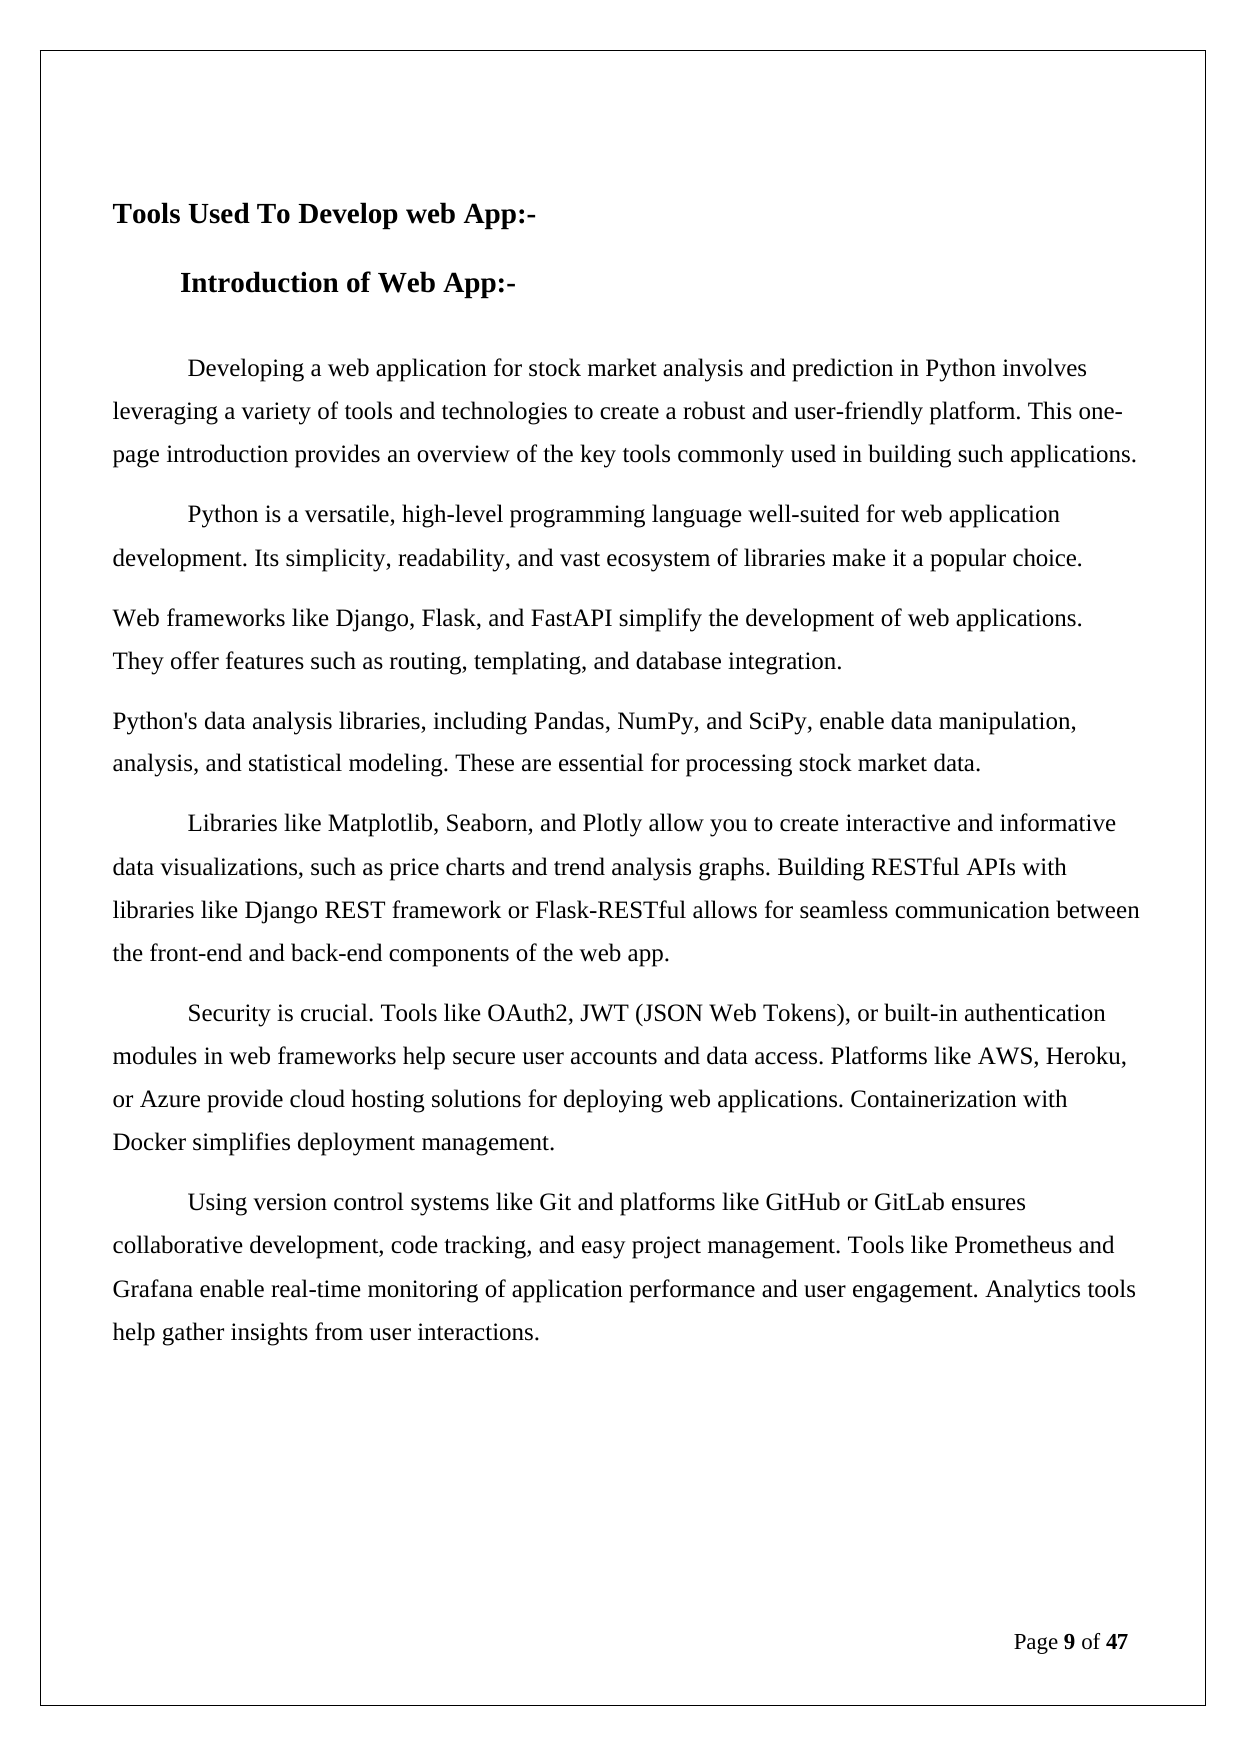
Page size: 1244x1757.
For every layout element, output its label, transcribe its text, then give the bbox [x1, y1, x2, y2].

text Python's data analysis libraries, including Pandas, NumPy, and SciPy, enable data manipulation, analysis, and statistical modeling. These are essential for processing stock market data. [112, 706, 1096, 777]
text Developing a web application for stock market analysis and prediction in Python involves leveraging a variety of tools and technologies to create a robust and user-friendly platform. This one- page introduction provides an overview of the key tools commonly used in building such applications. [112, 353, 1152, 468]
subtitle Tools Used To Develop web App:- Introduction of Web App:- [112, 196, 598, 299]
text Python is a versatile, high-level programming language well-suited for web application development. Its simplicity, readability, and vast ecosystem of libraries make it a popular choice. [112, 499, 1185, 571]
text Web frameworks like Django, Flask, and FastAPI simplify the development of web applications. They offer features such as routing, templating, and database integration. [112, 603, 1096, 675]
text Security is crucial. Tools like OAuth2, JWT (JSON Web Tokens), or built-in authentication modules in web frameworks help secure user accounts and data access. Platforms like AWS, Heroku, or Azure provide cloud hosting solutions for deploying web applications. Containerization with Docker simplifies deployment management. [112, 998, 1136, 1156]
text Libraries like Matplotlib, Seaborn, and Plotly allow you to create interactive and informative data visualizations, such as price charts and trend analysis graphs. Building RESTful APIs with libraries like Django REST framework or Flask-RESTful allows for seamless communication between the front-end and back-end components of the web app. [112, 808, 1147, 967]
text Using version control systems like Git and platforms like GitHub or GitLab ensures collaborative development, code tracking, and easy project management. Tools like Prometheus and Grafana enable real-time monitoring of application performance and user engagement. Analytics tools help gather insights from user interactions. [112, 1187, 1152, 1346]
